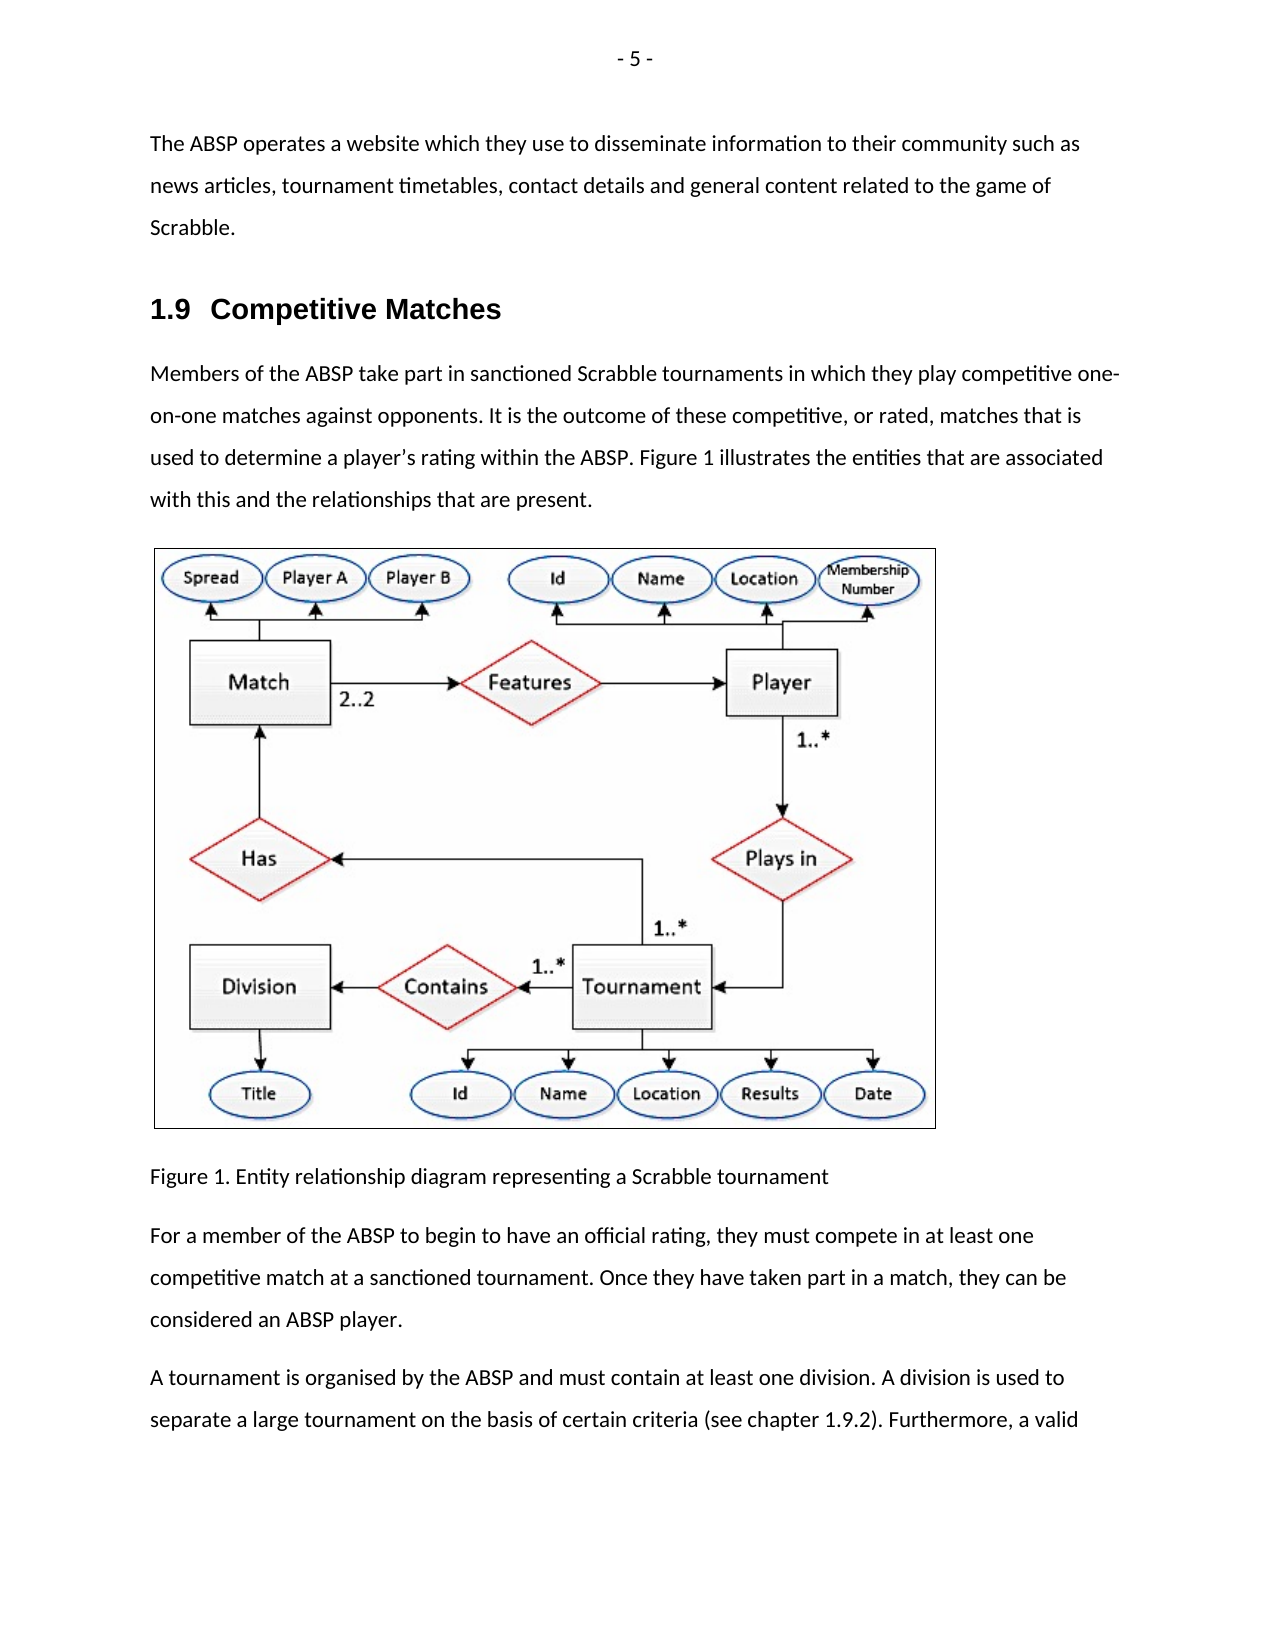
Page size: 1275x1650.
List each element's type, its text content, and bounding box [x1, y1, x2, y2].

picture [155, 549, 935, 1128]
text Members of the ABSP take part in sanctioned Scrabble tournaments in which they play competitive one-on-one matches against opponents. It is the outcome of these competitive, or rated, matches that is used to determine a player’s rating within the ABSP. Figure 1 illustrates the entities that are associated with this and the relationships that are present. [150, 359, 1125, 513]
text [150, 1363, 1125, 1433]
text The ABSP operates a website which they use to disseminate information to their community such as news articles, tournament timetables, contact details and general content related to the game of Scrabble. [150, 129, 1125, 241]
text Figure 1. Entity relationship diagram representing a Scrabble tournament [150, 1162, 1125, 1190]
subtitle Competitive Matches [150, 292, 1125, 326]
text For a member of the ABSP to begin to have an official rating, they must compete in at least one competitive match at a sanctioned tournament. Once they have taken part in a match, they can be considered an ABSP player. [150, 1221, 1125, 1333]
